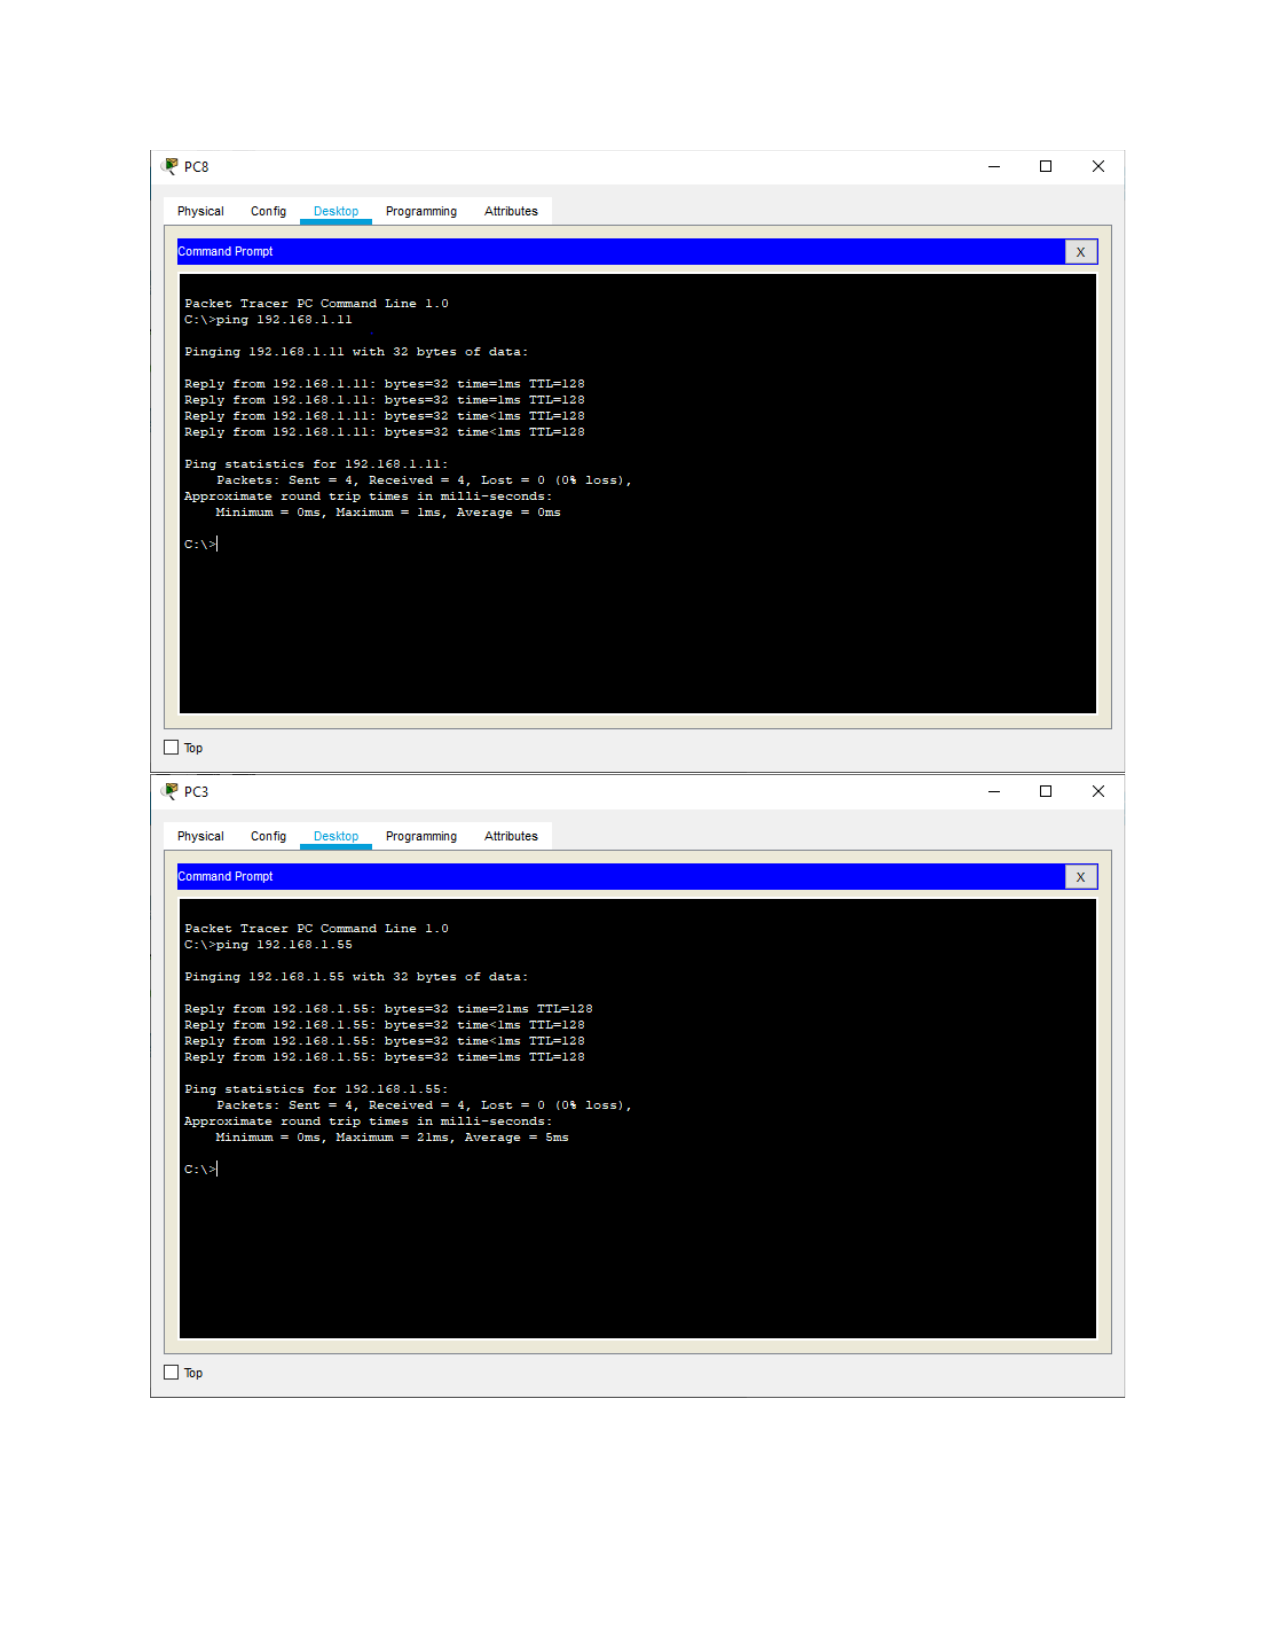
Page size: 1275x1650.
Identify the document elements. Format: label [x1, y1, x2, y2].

picture [150, 774, 1125, 1398]
picture [150, 150, 1125, 773]
